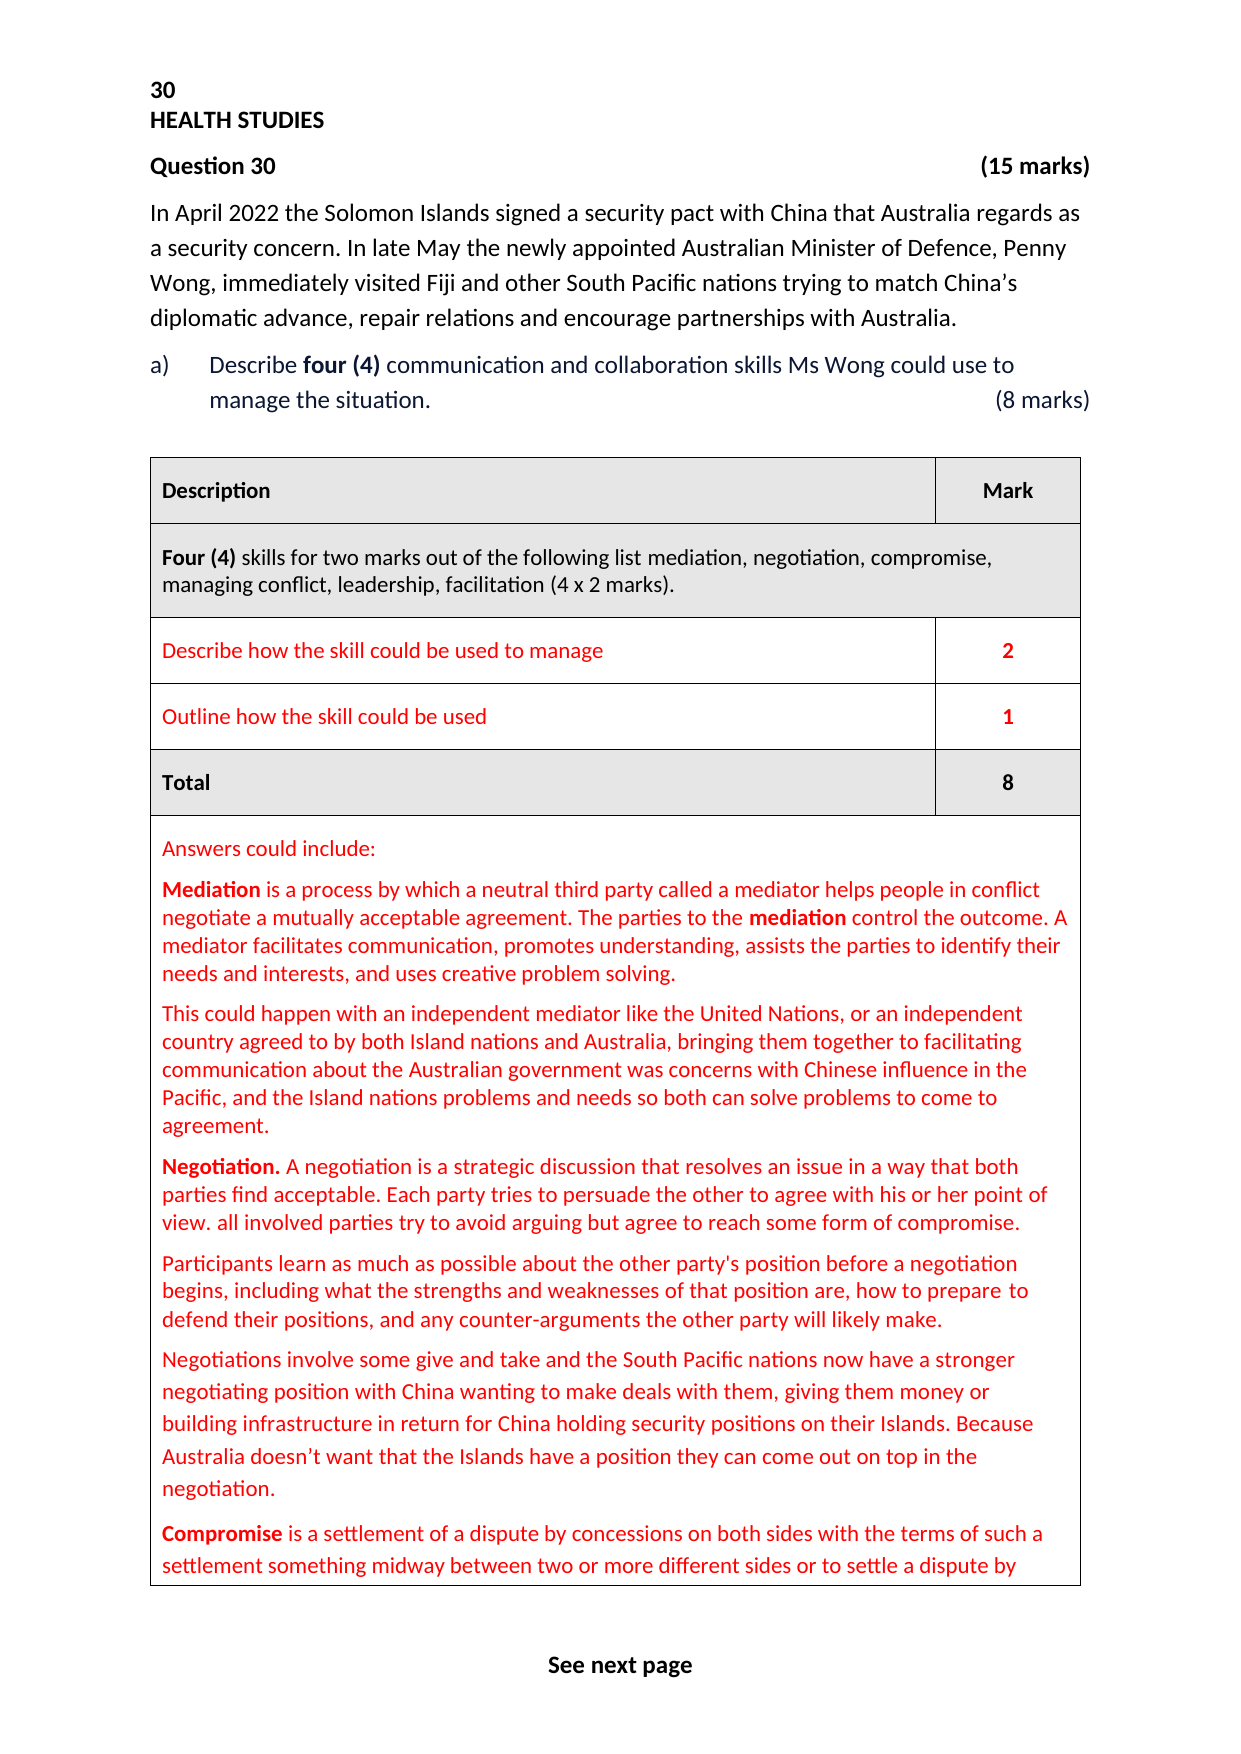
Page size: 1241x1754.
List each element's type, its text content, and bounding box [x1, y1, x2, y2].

table_cell Total [151, 750, 935, 815]
list Question 30 (15 marks) [150, 150, 1078, 181]
table_header Description [151, 458, 935, 523]
table_header Mark [936, 458, 1080, 523]
list In April 2022 the Solomon Islands signed a security pact with China that Australia regards as a security concern. In late May the newly appointed Australian Minister of Defence, Penny Wong, immediately visited Fiji and other South Pacific nations trying to match China’s diplomatic advance, repair relations and encourage partnerships with Australia. [150, 197, 1090, 333]
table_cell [151, 816, 1080, 1585]
list Describe four (4) communication and collaboration skills Ms Wong could use to manage the situation. (8 marks) [150, 350, 1090, 415]
table_cell Outline how the skill could be used [151, 684, 935, 749]
table_cell Describe how the skill could be used to manage [151, 618, 935, 683]
table_cell Four (4) skills for two marks out of the following list mediation, negotiation, compromise, managing conflict, leadership, facilitation (4 x 2 marks). [151, 524, 1080, 617]
table_cell 1 [936, 684, 1080, 749]
table_cell 8 [936, 750, 1080, 815]
table_cell 2 [936, 618, 1080, 683]
